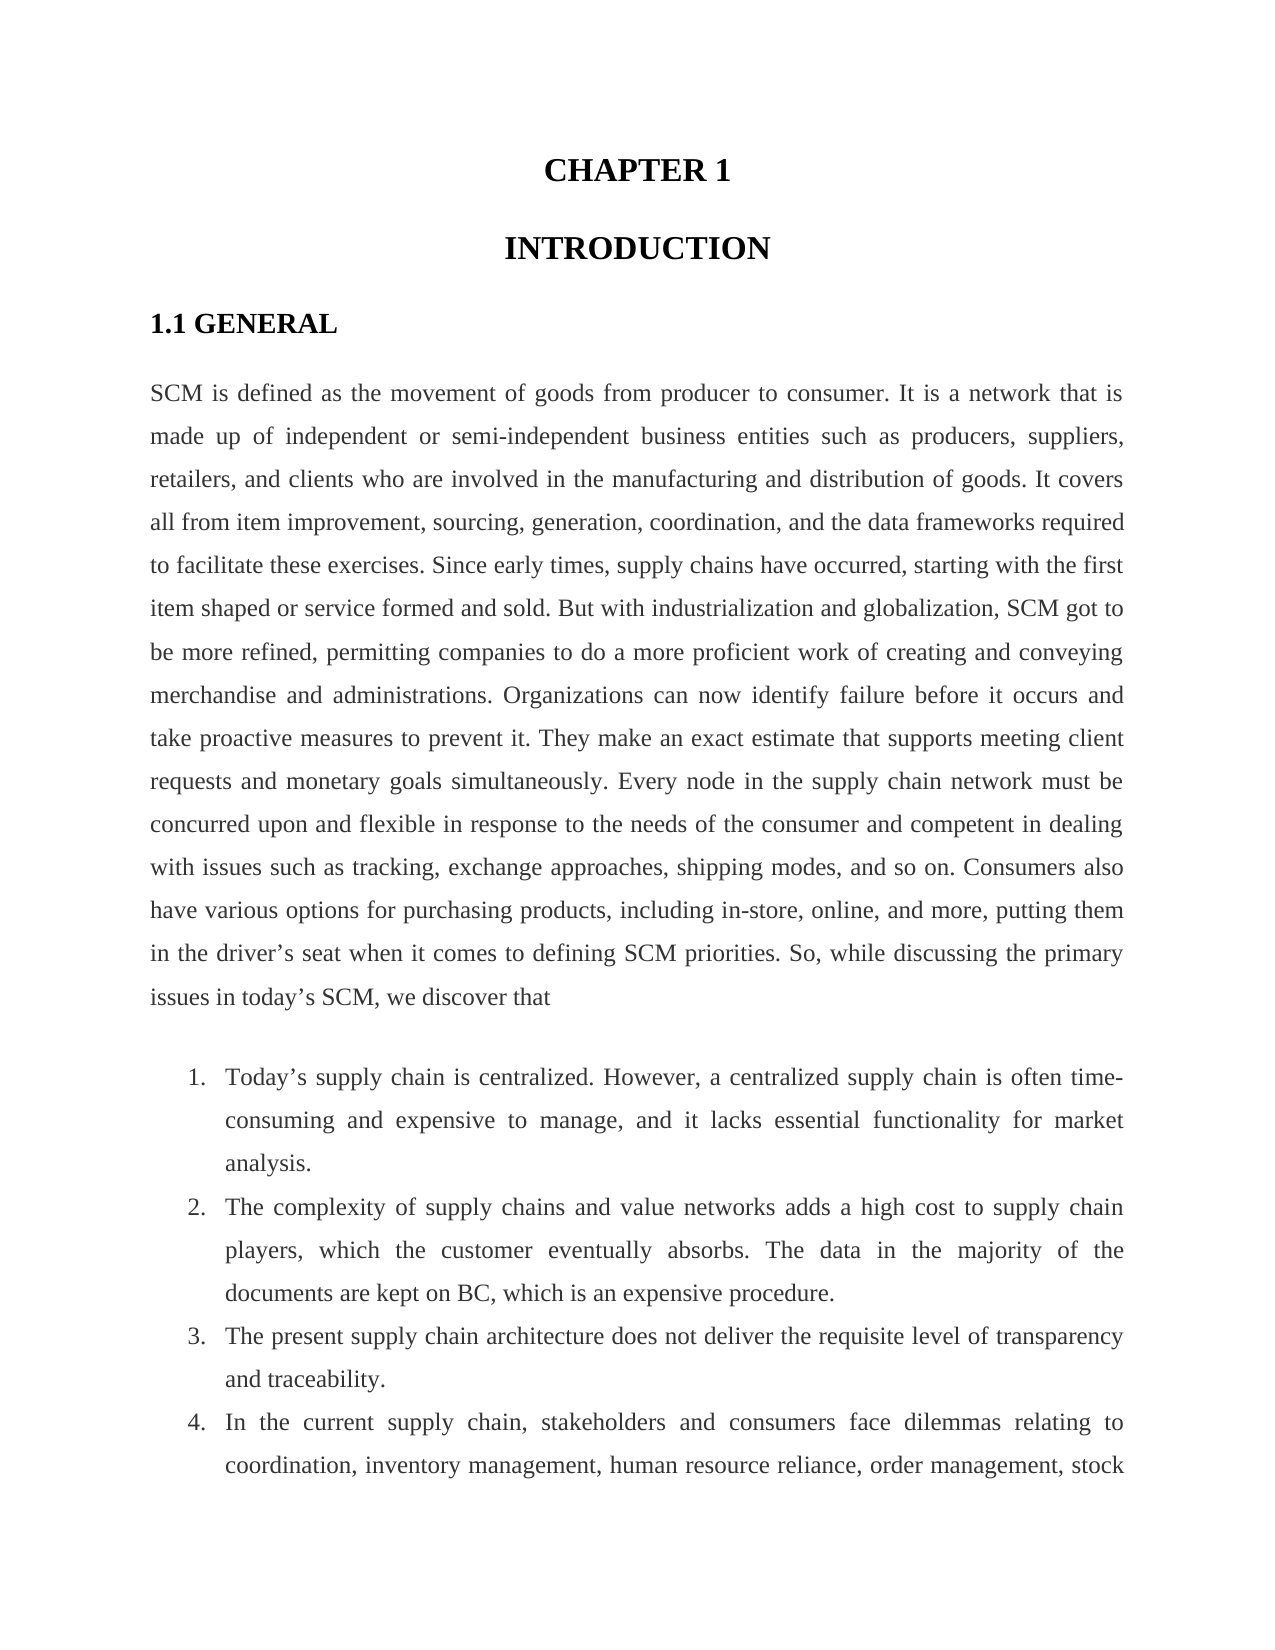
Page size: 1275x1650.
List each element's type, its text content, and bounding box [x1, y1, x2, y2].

text SCM is defined as the movement of goods from producer to consumer. It is a network that is made up of independent or semi-independent business entities such as producers, suppliers, retailers, and clients who are involved in the manufacturing and distribution of goods. It covers all from item improvement, sourcing, generation, coordination, and the data frameworks required to facilitate these exercises. Since early times, supply chains have occurred, starting with the first item shaped or service formed and sold. But with industrialization and globalization, SCM got to be more refined, permitting companies to do a more proficient work of creating and conveying merchandise and administrations. Organizations can now identify failure before it occurs and take proactive measures to prevent it. They make an exact estimate that supports meeting client requests and monetary goals simultaneously. Every node in the supply chain network must be concurred upon and flexible in response to the needs of the consumer and competent in dealing with issues such as tracking, exchange approaches, shipping modes, and so on. Consumers also have various options for purchasing products, including in-store, online, and more, putting them in the driver’s seat when it comes to defining SCM priorities. So, while discussing the primary issues in today’s SCM, we discover that [150, 378, 1125, 1010]
list The complexity of supply chains and value networks adds a high cost to supply chain players, which the customer eventually absorbs. The data in the majority of the documents are kept on BC, which is an expensive procedure. [187, 1192, 1125, 1307]
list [187, 1407, 1125, 1479]
text 1.1 GENERAL [150, 307, 1125, 340]
list The present supply chain architecture does not deliver the requisite level of transparency and traceability. [187, 1321, 1125, 1393]
text INTRODUCTION [150, 228, 1125, 267]
list Today’s supply chain is centralized. However, a centralized supply chain is often time-consuming and expensive to manage, and it lacks essential functionality for market analysis. [187, 1062, 1125, 1177]
text CHAPTER 1 [150, 150, 1125, 188]
